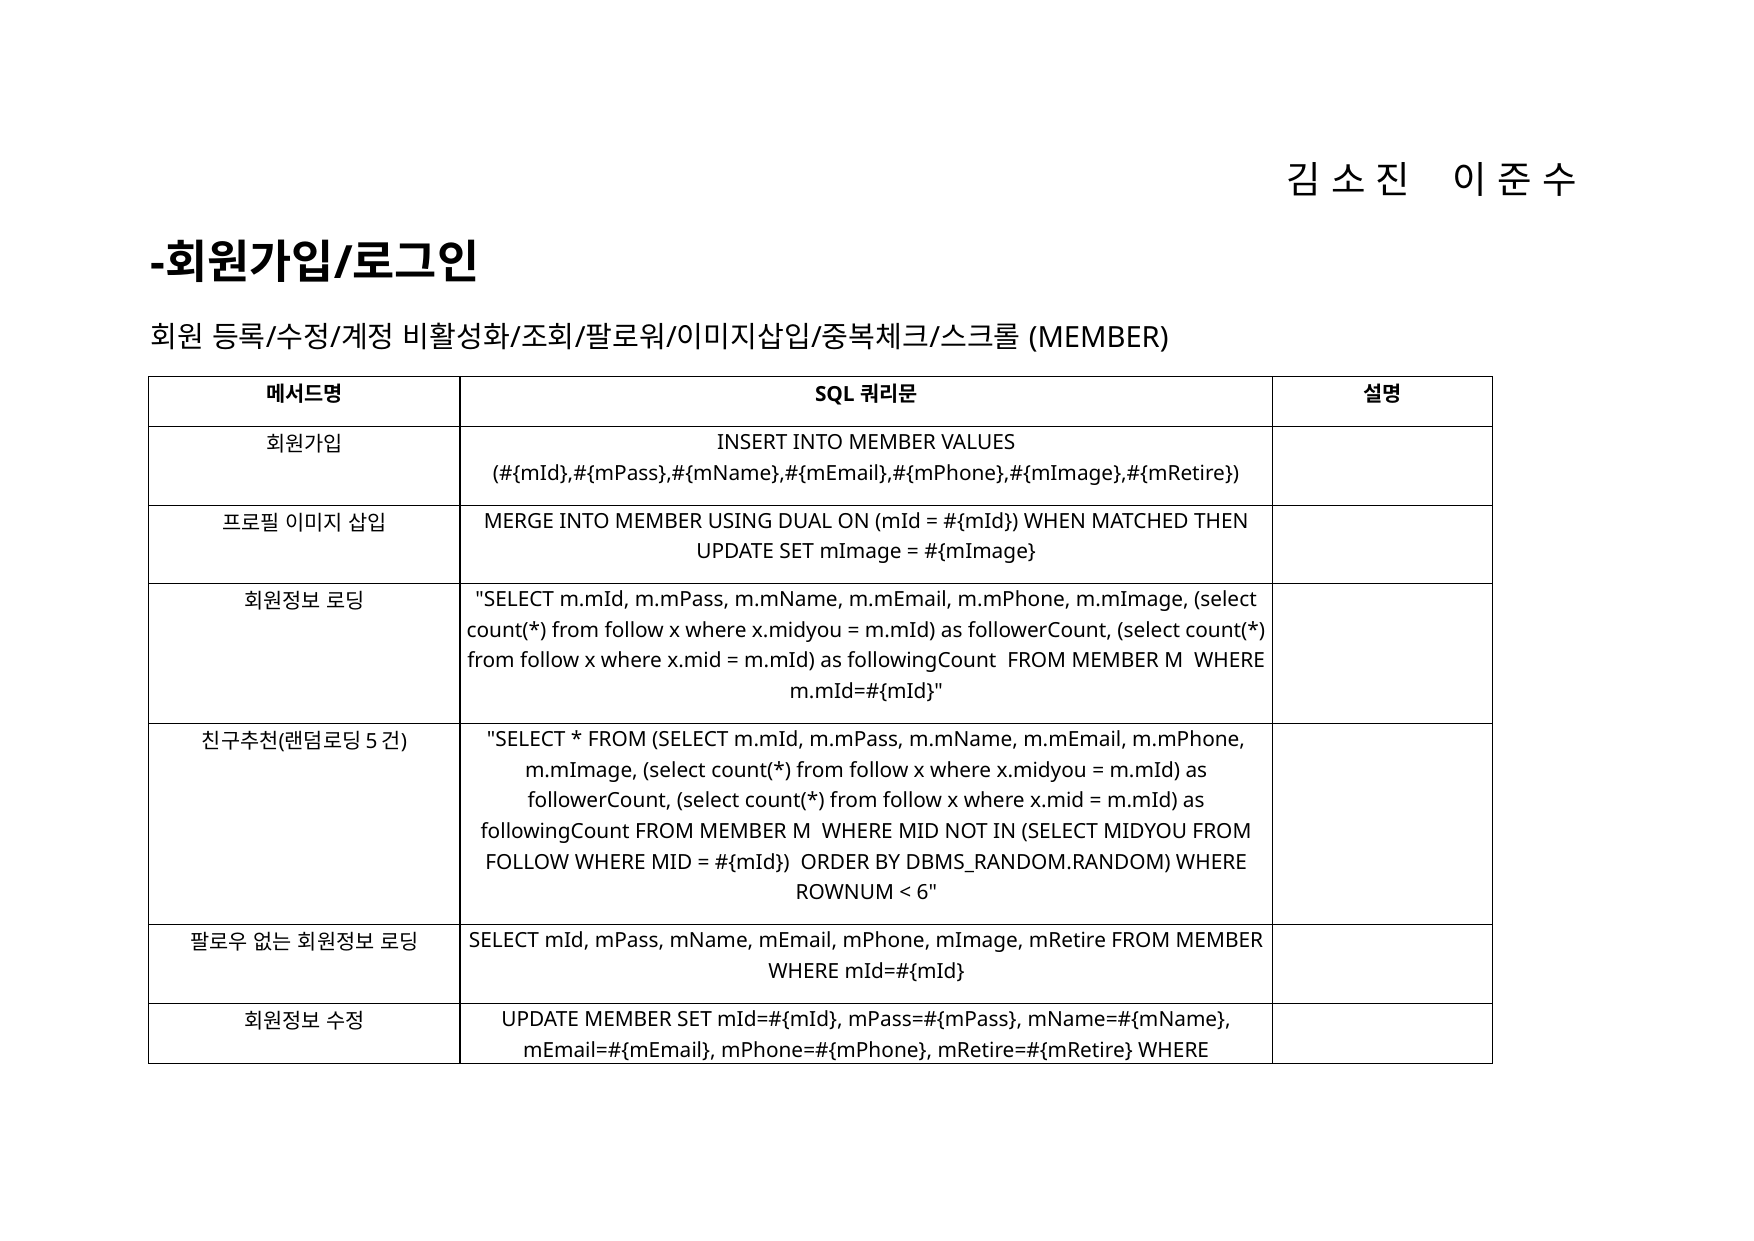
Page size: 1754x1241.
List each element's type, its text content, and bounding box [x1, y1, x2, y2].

table_cell "SELECT m.mId, m.mPass, m.mName, m.mEmail, m.mPhone, m.mImage, (select count(*) from follow x where x.midyou = m.mId) as followerCount, (select count(*) from follow x where x.mid = m.mId) as followingCount FROM MEMBER M WHERE m.mId=#{mId}" [461, 584, 1272, 723]
text 김 소 진 이 준 수 [150, 150, 1577, 204]
table_cell 팔로우 없는 회원정보 로딩 [149, 925, 459, 1003]
table_cell [1273, 427, 1492, 505]
table_cell INSERT INTO MEMBER VALUES (#{mId},#{mPass},#{mName},#{mEmail},#{mPhone},#{mImage},#{mRetire}) [461, 427, 1272, 505]
table_cell 회원정보 수정 [149, 1004, 459, 1063]
table_cell SELECT mId, mPass, mName, mEmail, mPhone, mImage, mRetire FROM MEMBER WHERE mId=#{mId} [461, 925, 1272, 1003]
table_header 설명 [1273, 377, 1492, 426]
table_cell [1273, 584, 1492, 723]
table_cell 회원정보 로딩 [149, 584, 459, 723]
table_cell [1273, 1004, 1492, 1063]
table_header SQL 쿼리문 [461, 377, 1272, 426]
table_cell 친구추천(랜덤로딩5건) [149, 724, 459, 924]
table_cell MERGE INTO MEMBER USING DUAL ON (mId = #{mId}) WHEN MATCHED THEN UPDATE SET mImage = #{mImage} [461, 506, 1272, 583]
table_cell [1273, 506, 1492, 583]
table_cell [461, 1004, 1272, 1063]
table_header 메서드명 [149, 377, 459, 426]
table_cell "SELECT * FROM (SELECT m.mId, m.mPass, m.mName, m.mEmail, m.mPhone, m.mImage, (select count(*) from follow x where x.midyou = m.mId) as followerCount, (select count(*) from follow x where x.mid = m.mId) as followingCount FROM MEMBER M WHERE MID NOT IN (SELECT MIDYOU FROM FOLLOW WHERE MID = #{mId}) ORDER BY DBMS_RANDOM.RANDOM) WHERE ROWNUM < 6" [461, 724, 1272, 924]
text 회원 등록/수정/계정 비활성화/조회/팔로워/이미지삽입/중복체크/스크롤 (MEMBER) [150, 314, 1577, 356]
text -회원가입/로그인 [150, 225, 1577, 292]
table_cell [1273, 925, 1492, 1003]
table_cell 회원가입 [149, 427, 459, 505]
table_cell 프로필 이미지 삽입 [149, 506, 459, 583]
table_cell [1273, 724, 1492, 924]
